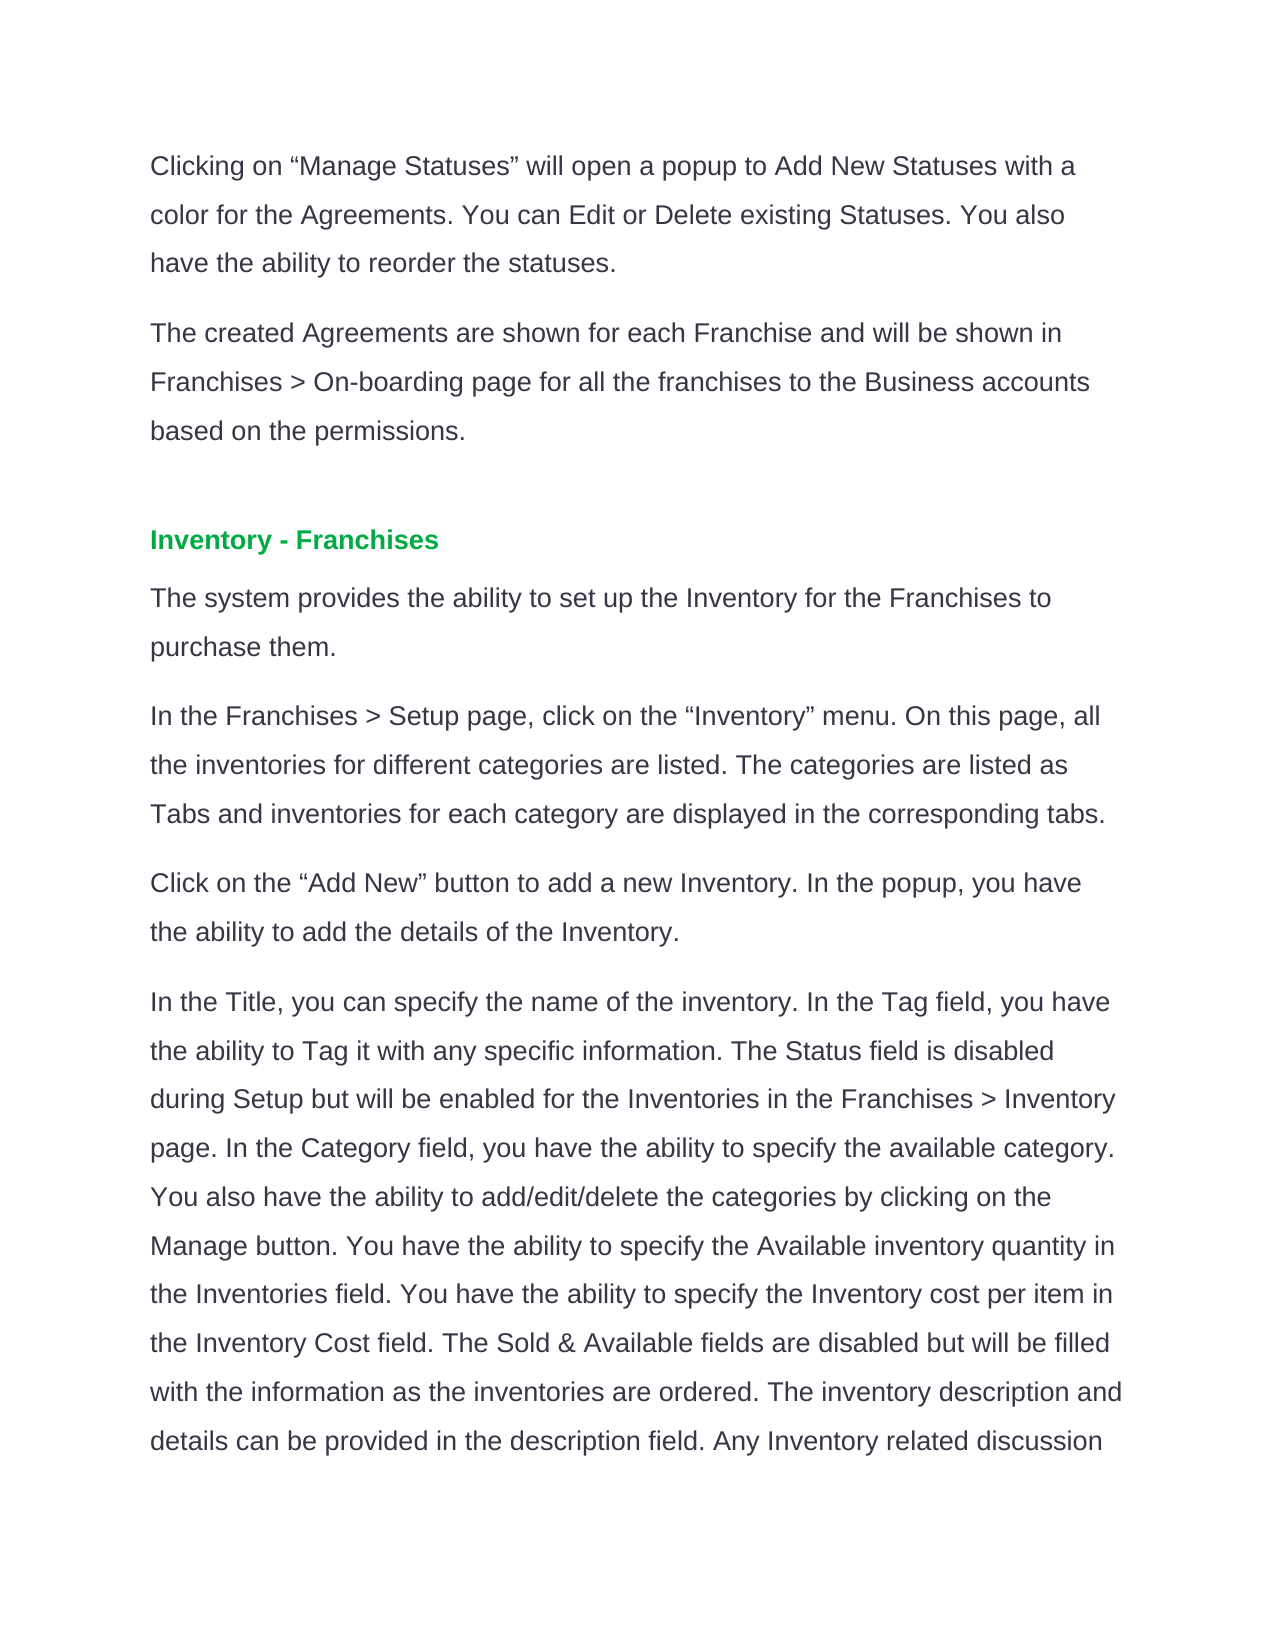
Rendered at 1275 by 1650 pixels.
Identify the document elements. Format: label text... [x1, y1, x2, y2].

text Clicking on “Manage Statuses” will open a popup to Add New Statuses with a color for the Agreements. You can Edit or Delete existing Statuses. You also have the ability to reorder the statuses. [150, 150, 1125, 279]
text Click on the “Add New” button to add a new Inventory. In the popup, you have the ability to add the details of the Inventory. [150, 867, 1125, 947]
text The system provides the ability to set up the Inventory for the Franchises to purchase them. [150, 582, 1125, 662]
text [150, 986, 1125, 1456]
subtitle Inventory - Franchises [150, 524, 1125, 555]
text In the Franchises > Setup page, click on the “Inventory” menu. On this page, all the inventories for different categories are listed. The categories are listed as Tabs and inventories for each category are displayed in the corresponding tabs. [150, 700, 1125, 829]
text The created Agreements are shown for each Franchise and will be shown in Franchises > On-boarding page for all the franchises to the Business accounts based on the permissions. [150, 317, 1125, 446]
